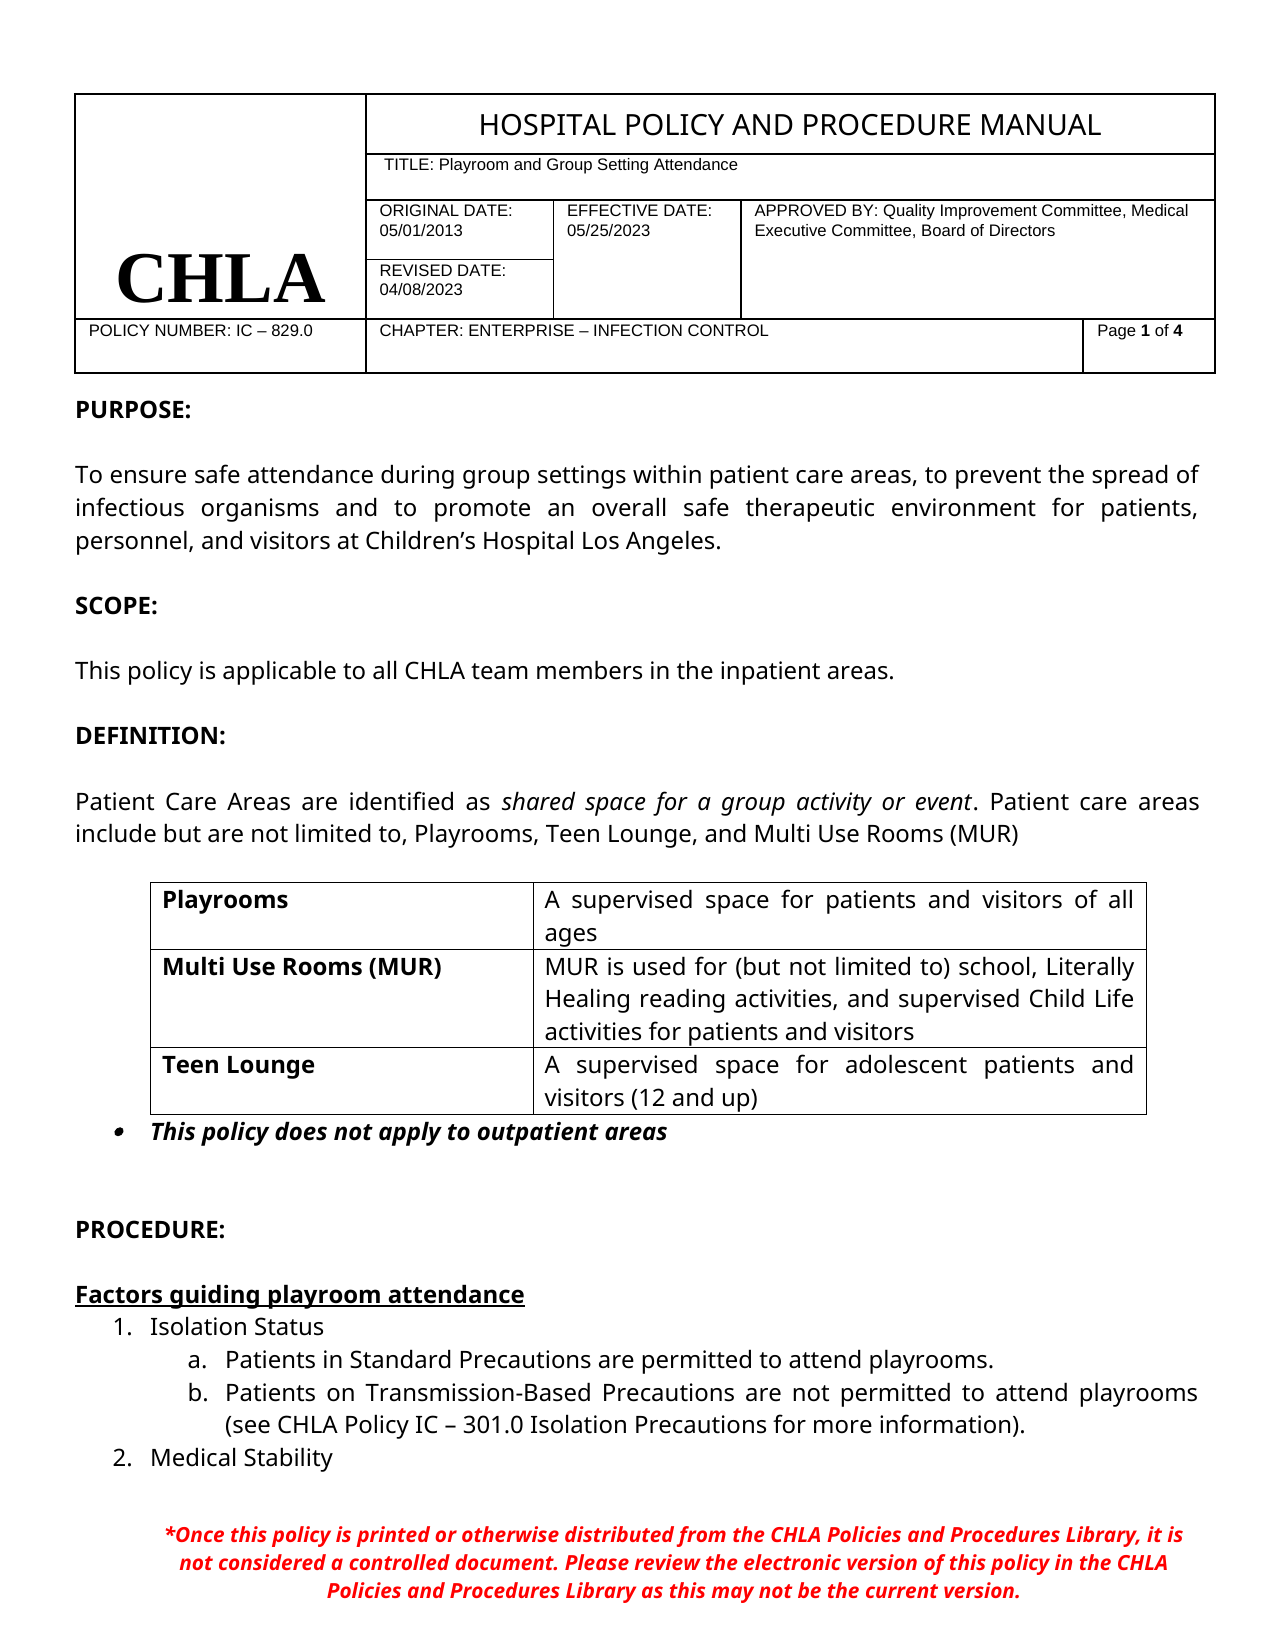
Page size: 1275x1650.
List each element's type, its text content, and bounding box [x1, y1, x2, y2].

text This policy is applicable to all CHLA team members in the inpatient areas. [75, 654, 1200, 687]
table_header Playrooms [151, 883, 533, 948]
list Patients in Standard Precautions are permitted to attend playrooms. [187, 1343, 1200, 1375]
text To ensure safe attendance during group settings within patient care areas, to prevent the spread of infectious organisms and to promote an overall safe therapeutic environment for patients, personnel, and visitors at Children’s Hospital Los Angeles. [75, 458, 1200, 556]
text PROCEDURE: [75, 1212, 1200, 1245]
table_header A supervised space for patients and visitors of all ages [534, 883, 1146, 948]
text Factors guiding playroom attendance [75, 1278, 1200, 1310]
text Patient Care Areas are identified as shared space for a group activity or event. Patient care areas include but are not limited to, Playrooms, Teen Lounge, and Multi Use Rooms (MUR) [75, 784, 1200, 849]
list Patients on Transmission-Based Precautions are not permitted to attend playrooms (see CHLA Policy IC – 301.0 Isolation Precautions for more information). [187, 1375, 1200, 1441]
text SCOPE: [75, 589, 1200, 621]
table_cell Multi Use Rooms (MUR) [151, 950, 533, 1047]
list This policy does not apply to outpatient areas [112, 1114, 1200, 1147]
list Medical Stability [112, 1441, 1200, 1473]
table_cell A supervised space for adolescent patients and visitors (12 and up) [534, 1048, 1146, 1113]
table_cell Teen Lounge [151, 1048, 533, 1113]
text PURPOSE: [75, 393, 1200, 426]
table_cell MUR is used for (but not limited to) school, Literally Healing reading activities, and supervised Child Life activities for patients and visitors [534, 950, 1146, 1047]
text DEFINITION: [75, 719, 1200, 752]
list Isolation Status [112, 1310, 1200, 1343]
